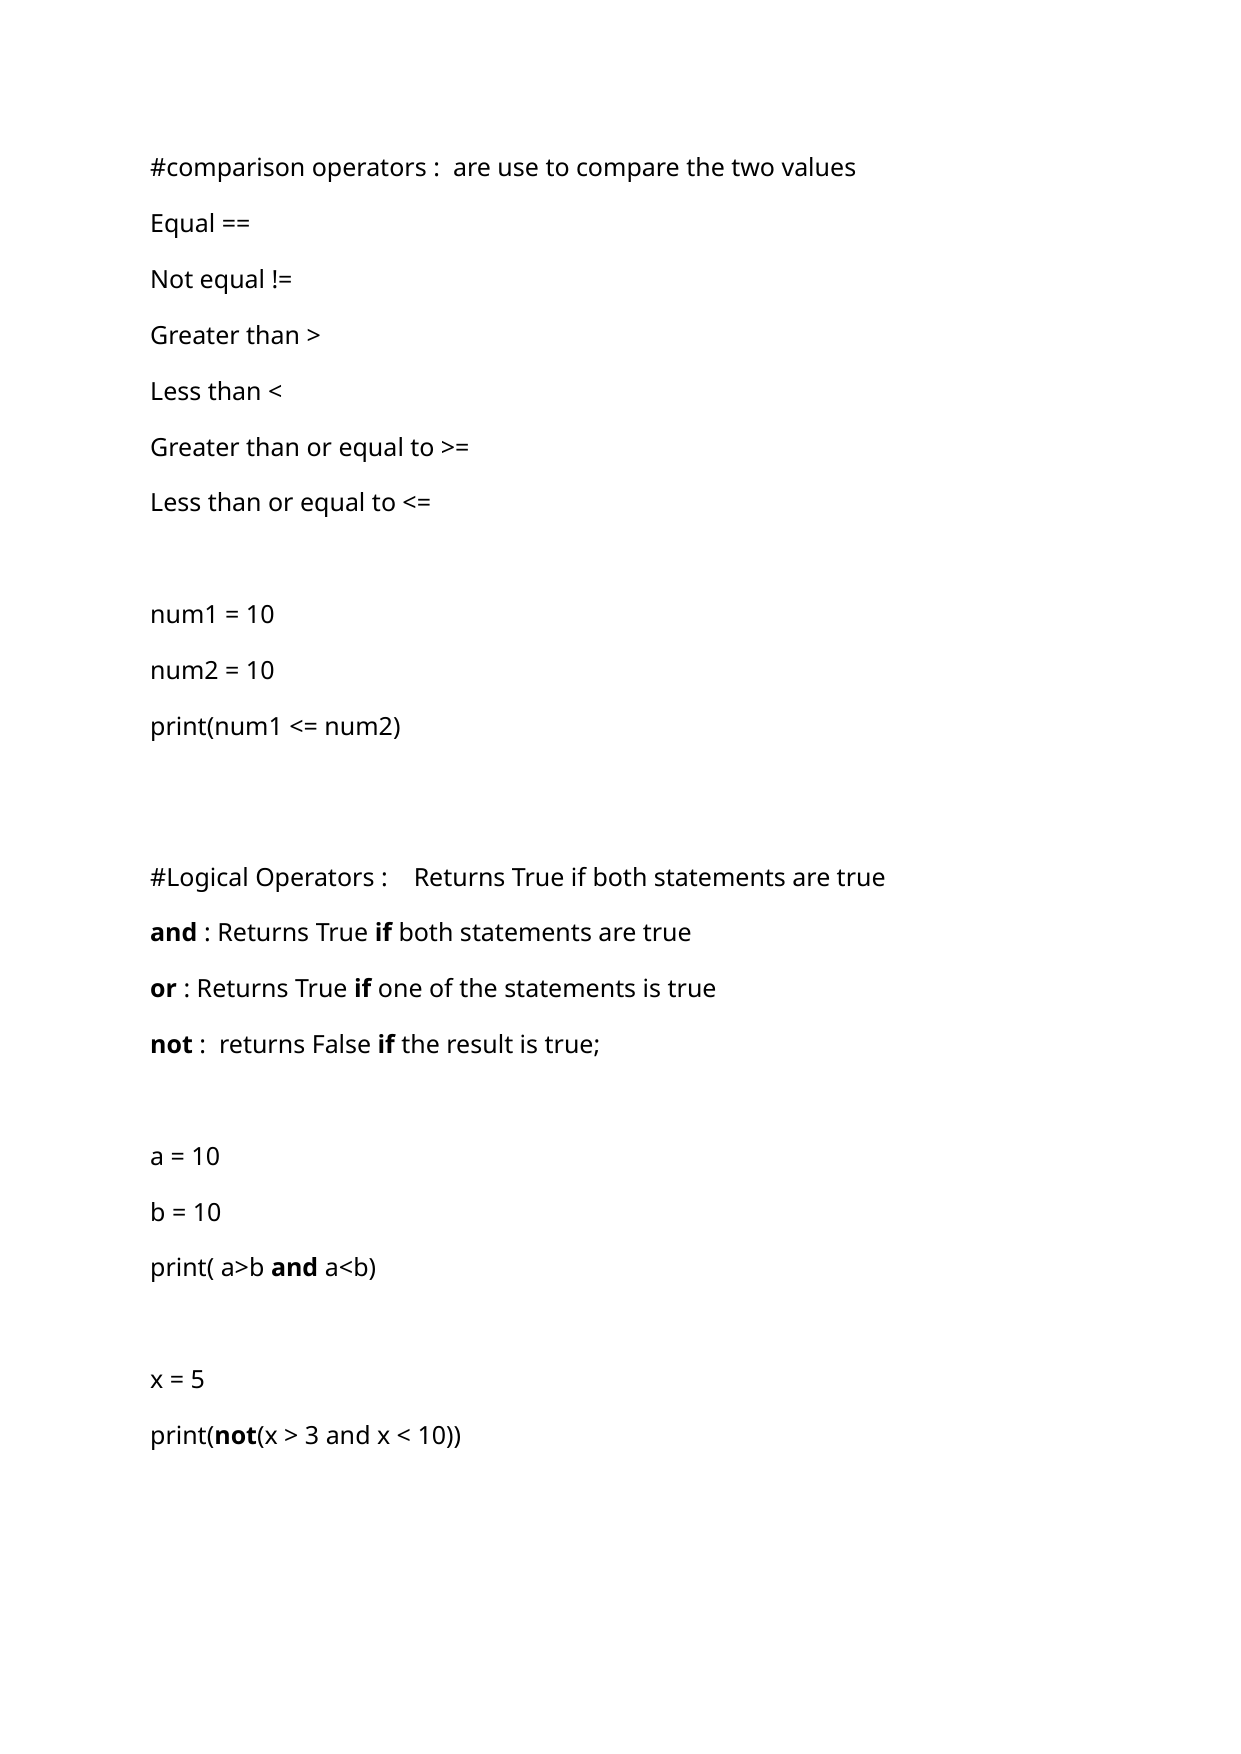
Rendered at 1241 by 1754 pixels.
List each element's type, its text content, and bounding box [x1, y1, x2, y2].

text num2 = 10 [150, 652, 1090, 687]
text print(not(x > 3 and x < 10)) [150, 1417, 1090, 1452]
text b = 10 [150, 1194, 1090, 1228]
text Less than < [150, 373, 1090, 407]
text Greater than or equal to >= [150, 429, 1090, 463]
text Greater than > [150, 317, 1090, 352]
text and : Returns True if both statements are true [150, 915, 1090, 949]
text num1 = 10 [150, 597, 1090, 631]
text #Logical Operators : Returns True if both statements are true [150, 859, 1090, 893]
text Less than or equal to <= [150, 485, 1090, 519]
text Equal == [150, 206, 1090, 240]
text print(num1 <= num2) [150, 708, 1090, 742]
text #comparison operators : are use to compare the two values [150, 150, 1090, 184]
text x = 5 [150, 1362, 1090, 1396]
text Not equal != [150, 262, 1090, 296]
text a = 10 [150, 1138, 1090, 1172]
text not : returns False if the result is true; [150, 1027, 1090, 1061]
text or : Returns True if one of the statements is true [150, 971, 1090, 1005]
text print( a>b and a<b) [150, 1250, 1090, 1284]
